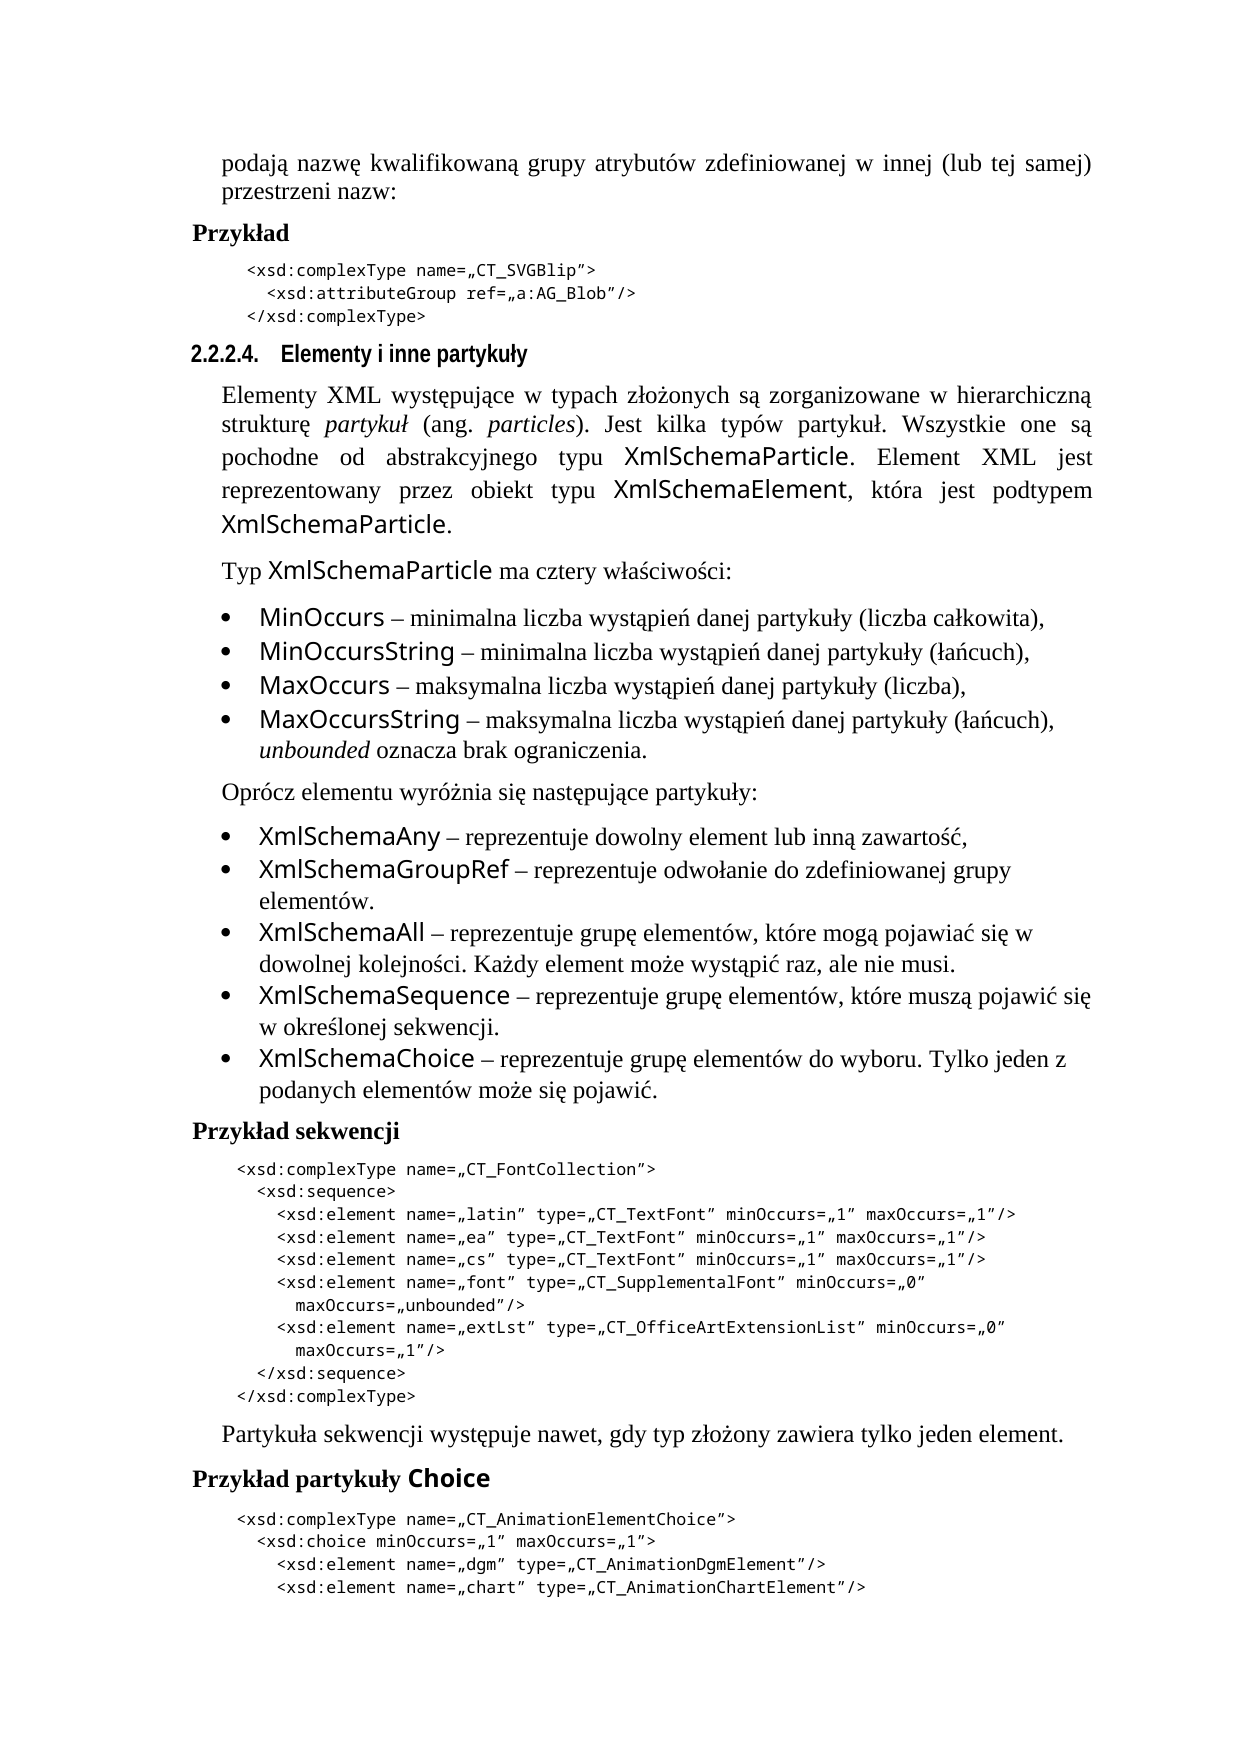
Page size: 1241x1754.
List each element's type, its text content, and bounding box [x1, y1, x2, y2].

text <xsd:element name=„chart” type=„CT_AnimationChartElement”/> [236, 1575, 1093, 1598]
text </xsd:sequence> [236, 1362, 1093, 1384]
text <xsd:element name=„extLst” type=„CT_OfficeArtExtensionList” minOccurs=„0” maxOccurs=„1”/> [236, 1316, 1093, 1362]
text Typ XmlSchemaParticle ma cztery właściwości: [221, 553, 1093, 587]
text <xsd:complexType name=„CT_AnimationElementChoice”> [236, 1507, 1093, 1530]
text <xsd:element name=„cs” type=„CT_TextFont” minOccurs=„1” maxOccurs=„1”/> [236, 1248, 1093, 1271]
text Oprócz elementu wyróżnia się następujące partykuły: [221, 777, 1093, 806]
title Przykład partykuły Choice [192, 1461, 1093, 1495]
list MinOccurs – minimalna liczba wystąpień danej partykuły (liczba całkowita), [221, 599, 1093, 633]
text <xsd:element name=„latin” type=„CT_TextFont” minOccurs=„1” maxOccurs=„1”/> [236, 1203, 1093, 1225]
text <xsd:choice minOccurs=„1” maxOccurs=„1”> [236, 1530, 1093, 1553]
list XmlSchemaSequence – reprezentuje grupę elementów, które muszą pojawić się w określonej sekwencji. [221, 978, 1093, 1041]
text Partykuła sekwencji występuje nawet, gdy typ złożony zawiera tylko jeden element. [221, 1419, 1093, 1448]
title Przykład sekwencji [192, 1116, 1093, 1145]
text <xsd:attributeGroup ref=„a:AG_Blob”/> [236, 282, 1093, 304]
text </xsd:complexType> [236, 304, 1093, 327]
title Przykład [192, 218, 1093, 246]
text <xsd:complexType name=„CT_SVGBlip”> [236, 259, 1093, 282]
subtitle Elementy i inne partykuły [191, 339, 1093, 368]
text <xsd:complexType name=„CT_FontCollection”> [236, 1157, 1093, 1180]
list XmlSchemaGroupRef – reprezentuje odwołanie do zdefiniowanej grupy elementów. [221, 852, 1093, 915]
list MinOccursString – minimalna liczba wystąpień danej partykuły (łańcuch), [221, 633, 1093, 667]
list XmlSchemaAny – reprezentuje dowolny element lub inną zawartość, [221, 818, 1093, 852]
text <xsd:element name=„ea” type=„CT_TextFont” minOccurs=„1” maxOccurs=„1”/> [236, 1225, 1093, 1248]
text </xsd:complexType> [236, 1384, 1093, 1407]
text <xsd:sequence> [236, 1180, 1093, 1203]
text <xsd:element name=„font” type=„CT_SupplementalFont” minOccurs=„0” maxOccurs=„unbounded”/> [236, 1271, 1093, 1316]
list XmlSchemaAll – reprezentuje grupę elementów, które mogą pojawiać się w dowolnej kolejności. Każdy element może wystąpić raz, ale nie musi. [221, 915, 1093, 978]
list XmlSchemaChoice – reprezentuje grupę elementów do wyboru. Tylko jeden z podanych elementów może się pojawić. [221, 1041, 1093, 1103]
list MaxOccursString – maksymalna liczba wystąpień danej partykuły (łańcuch), unbounded oznacza brak ograniczenia. [221, 702, 1093, 764]
text Elementy XML występujące w typach złożonych są zorganizowane w hierarchiczną strukturę partykuł (ang. particles). Jest kilka typów partykuł. Wszystkie one są pochodne od abstrakcyjnego typu XmlSchemaParticle. Element XML jest reprezentowany przez obiekt typu XmlSchemaElement, która jest podtypem XmlSchemaParticle. [221, 381, 1093, 540]
text <xsd:element name=„dgm” type=„CT_AnimationDgmElement”/> [236, 1553, 1093, 1575]
list MaxOccurs – maksymalna liczba wystąpień danej partykuły (liczba), [221, 667, 1093, 702]
